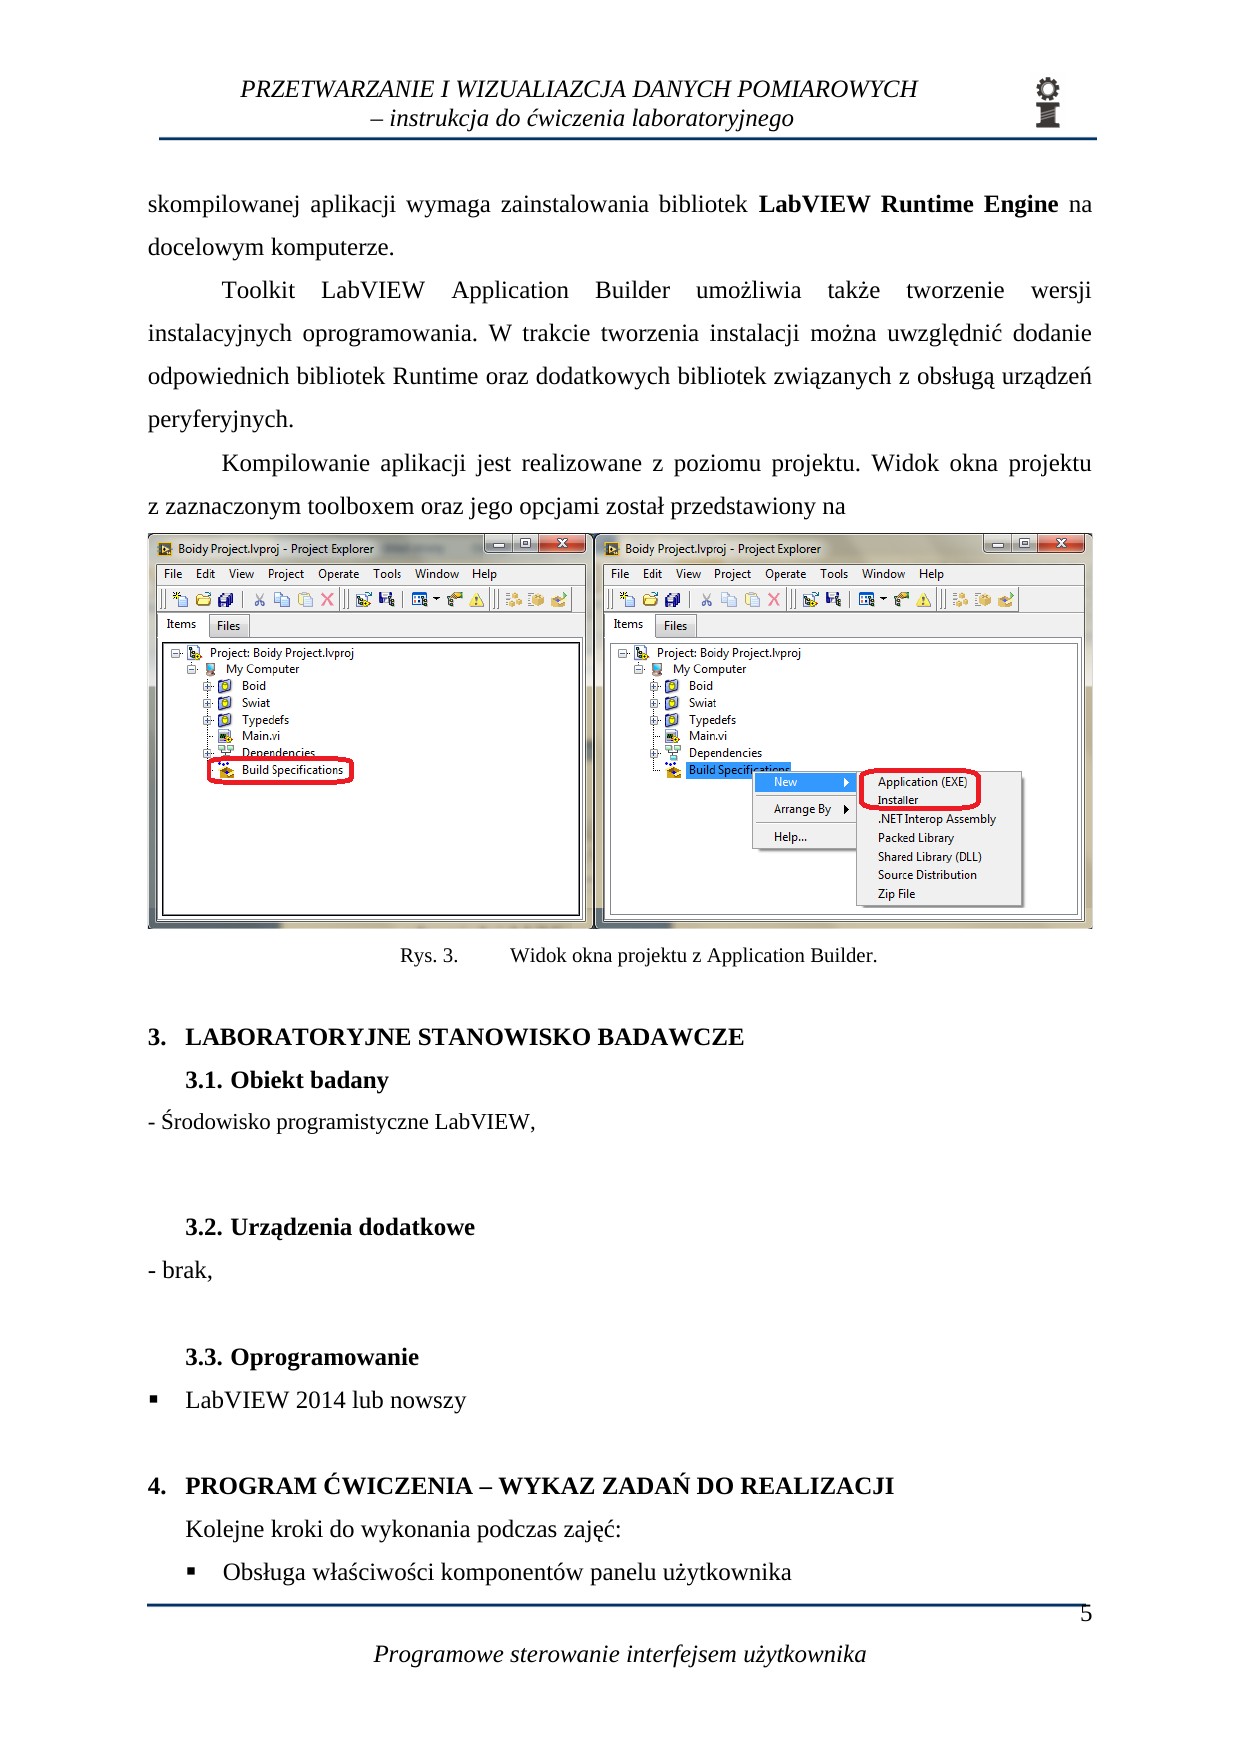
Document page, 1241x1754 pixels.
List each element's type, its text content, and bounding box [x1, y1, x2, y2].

picture [147, 533, 1093, 929]
picture [147, 1597, 1086, 1614]
text Kompilowanie aplikacji jest realizowane z poziomu projektu. Widok okna projektu z zaznaczonym toolboxem oraz jego opcjami został przedstawiony na [148, 448, 1092, 519]
list PROGRAM ĆWICZENIA – WYKAZ ZADAŃ DO REALIZACJI [148, 1471, 1092, 1500]
list Oprogramowanie [185, 1342, 1092, 1371]
list Obiekt badany [185, 1065, 1092, 1094]
text - Środowisko programistyczne LabVIEW, [148, 1108, 1092, 1135]
list Widok okna projektu z Application Builder. [185, 943, 1092, 967]
list Urządzenia dodatkowe [185, 1212, 1092, 1241]
list LABORATORYJNE STANOWISKO BADAWCZE [148, 1022, 1092, 1051]
text Kolejne kroki do wykonania podczas zajęć: [185, 1514, 1092, 1543]
list Obsługa właściwości komponentów panelu użytkownika [185, 1557, 1092, 1586]
picture [159, 131, 1097, 147]
list LabVIEW 2014 lub nowszy [148, 1385, 1092, 1414]
text Toolkit LabVIEW Application Builder umożliwia także tworzenie wersji instalacyjnych oprogramowania. W trakcie tworzenia instalacji można uwzględnić dodanie odpowiednich bibliotek Runtime oraz dodatkowych bibliotek związanych z obsługą urządzeń peryferyjnych. [148, 275, 1092, 433]
text - brak, [148, 1256, 1092, 1284]
